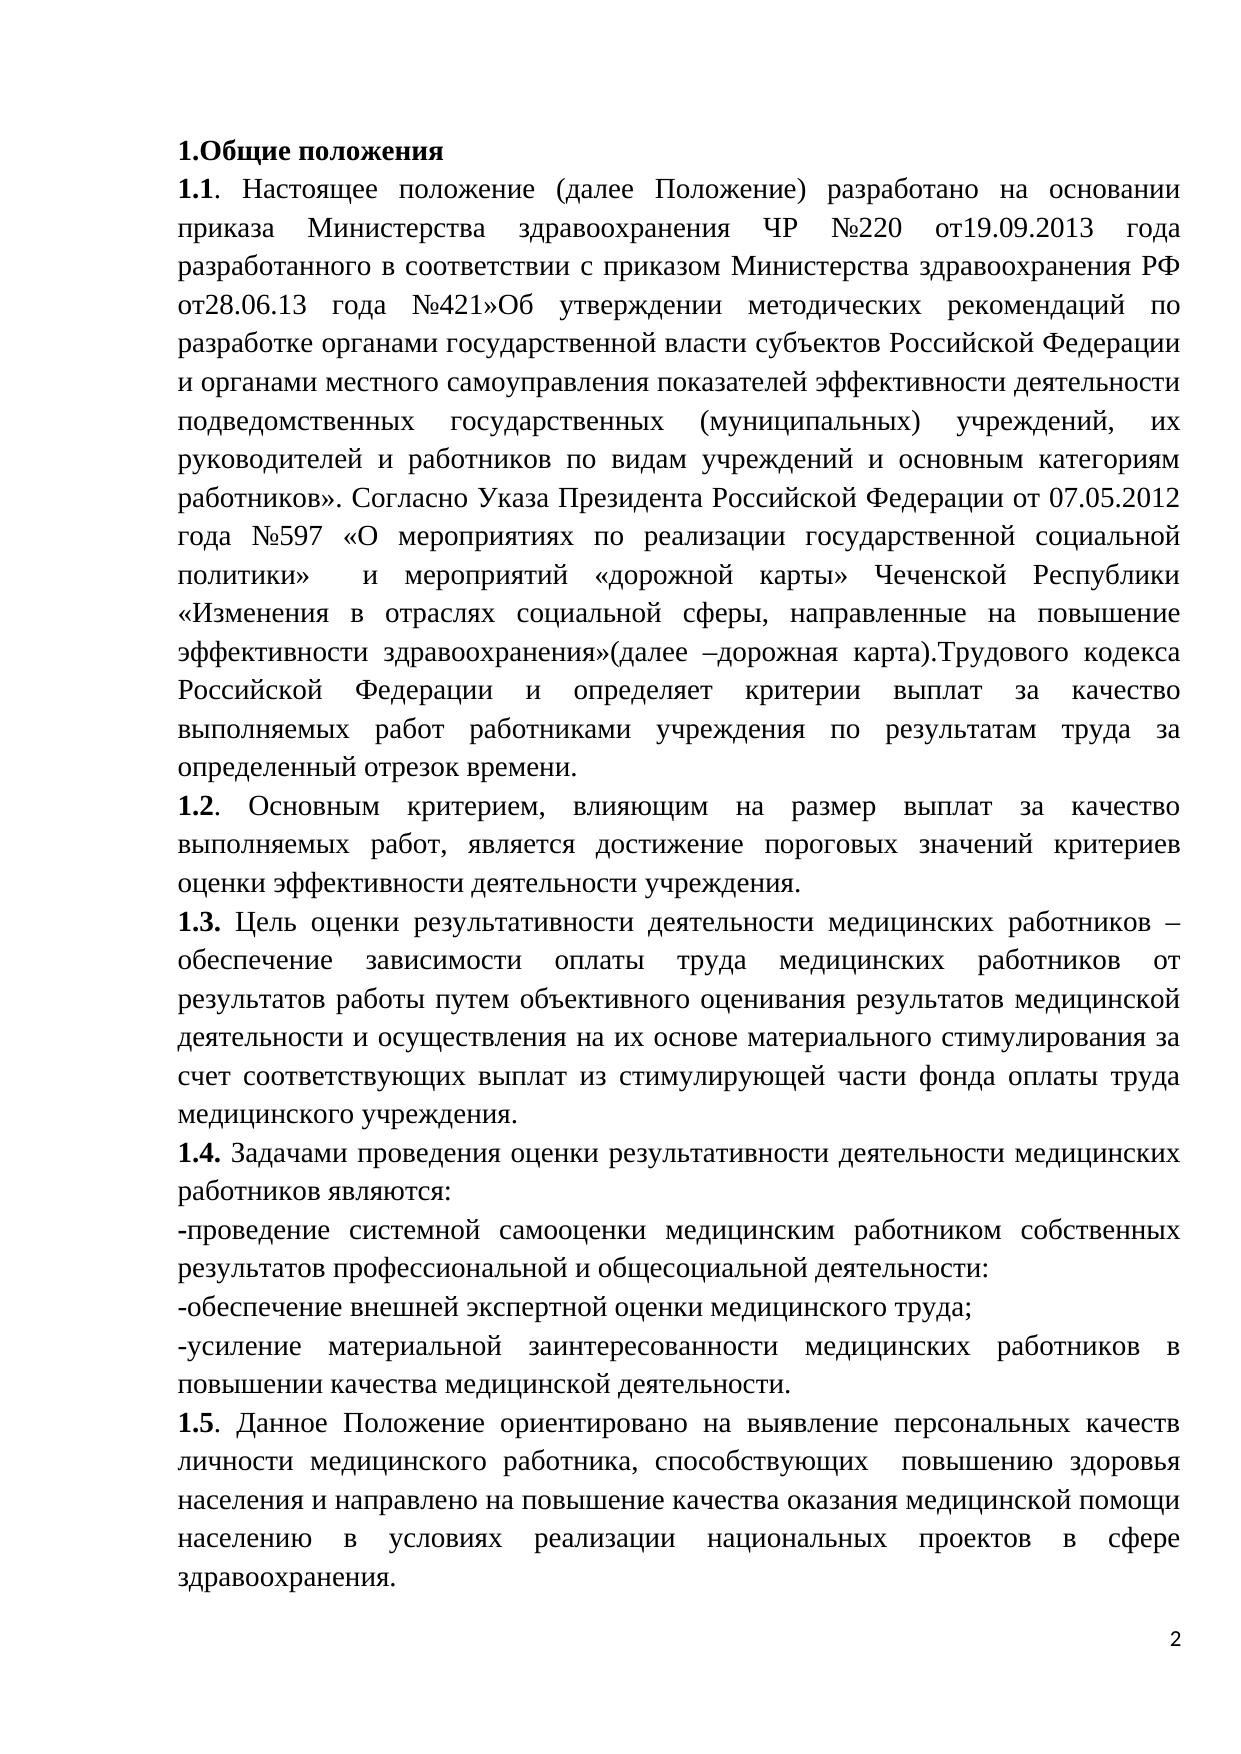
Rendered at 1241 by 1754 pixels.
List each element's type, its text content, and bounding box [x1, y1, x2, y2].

text -обеспечение внешней экспертной оценки медицинского труда; [177, 1289, 1181, 1323]
text 1.5. Данное Положение ориентировано на выявление персональных качеств личности медицинского работника, способствующих повышению здоровья населения и направлено на повышение качества оказания медицинской помощи населению в условиях реализации национальных проектов в сфере здравоохранения. [177, 1405, 1181, 1592]
text -проведение системной самооценки медицинским работником собственных результатов профессиональной и общесоциальной деятельности: [177, 1212, 1181, 1284]
text 1.3. Цель оценки результативности деятельности медицинских работников – обеспечение зависимости оплаты труда медицинских работников от результатов работы путем объективного оценивания результатов медицинской деятельности и осуществления на их основе материального стимулирования за счет соответствующих выплат из стимулирующей части фонда оплаты труда медицинского учреждения. [177, 904, 1181, 1130]
text -усиление материальной заинтересованности медицинских работников в повышении качества медицинской деятельности. [177, 1328, 1181, 1400]
text 1.2. Основным критерием, влияющим на размер выплат за качество выполняемых работ, является достижение пороговых значений критериев оценки эффективности деятельности учреждения. [177, 788, 1181, 899]
text 1.Общие положения [177, 133, 1181, 166]
text 1.1. Настоящее положение (далее Положение) разработано на основании приказа Министерства здравоохранения ЧР №220 от19.09.2013 года разработанного в соответствии с приказом Министерства здравоохранения РФ от28.06.13 года №421»Об утверждении методических рекомендаций по разработке органами государственной власти субъектов Российской Федерации и органами местного самоуправления показателей эффективности деятельности подведомственных государственных (муниципальных) учреждений, их руководителей и работников по видам учреждений и основным категориям работников». Согласно Указа Президента Российской Федерации от 07.05.2012 года №597 «О мероприятиях по реализации государственной социальной политики» и мероприятий «дорожной карты» Чеченской Республики «Изменения в отраслях социальной сферы, направленные на повышение эффективности здравоохранения»(далее –дорожная карта).Трудового кодекса Российской Федерации и определяет критерии выплат за качество выполняемых работ работниками учреждения по результатам труда за определенный отрезок времени. [177, 171, 1181, 783]
text 1.4. Задачами проведения оценки результативности деятельности медицинских работников являются: [177, 1135, 1181, 1207]
